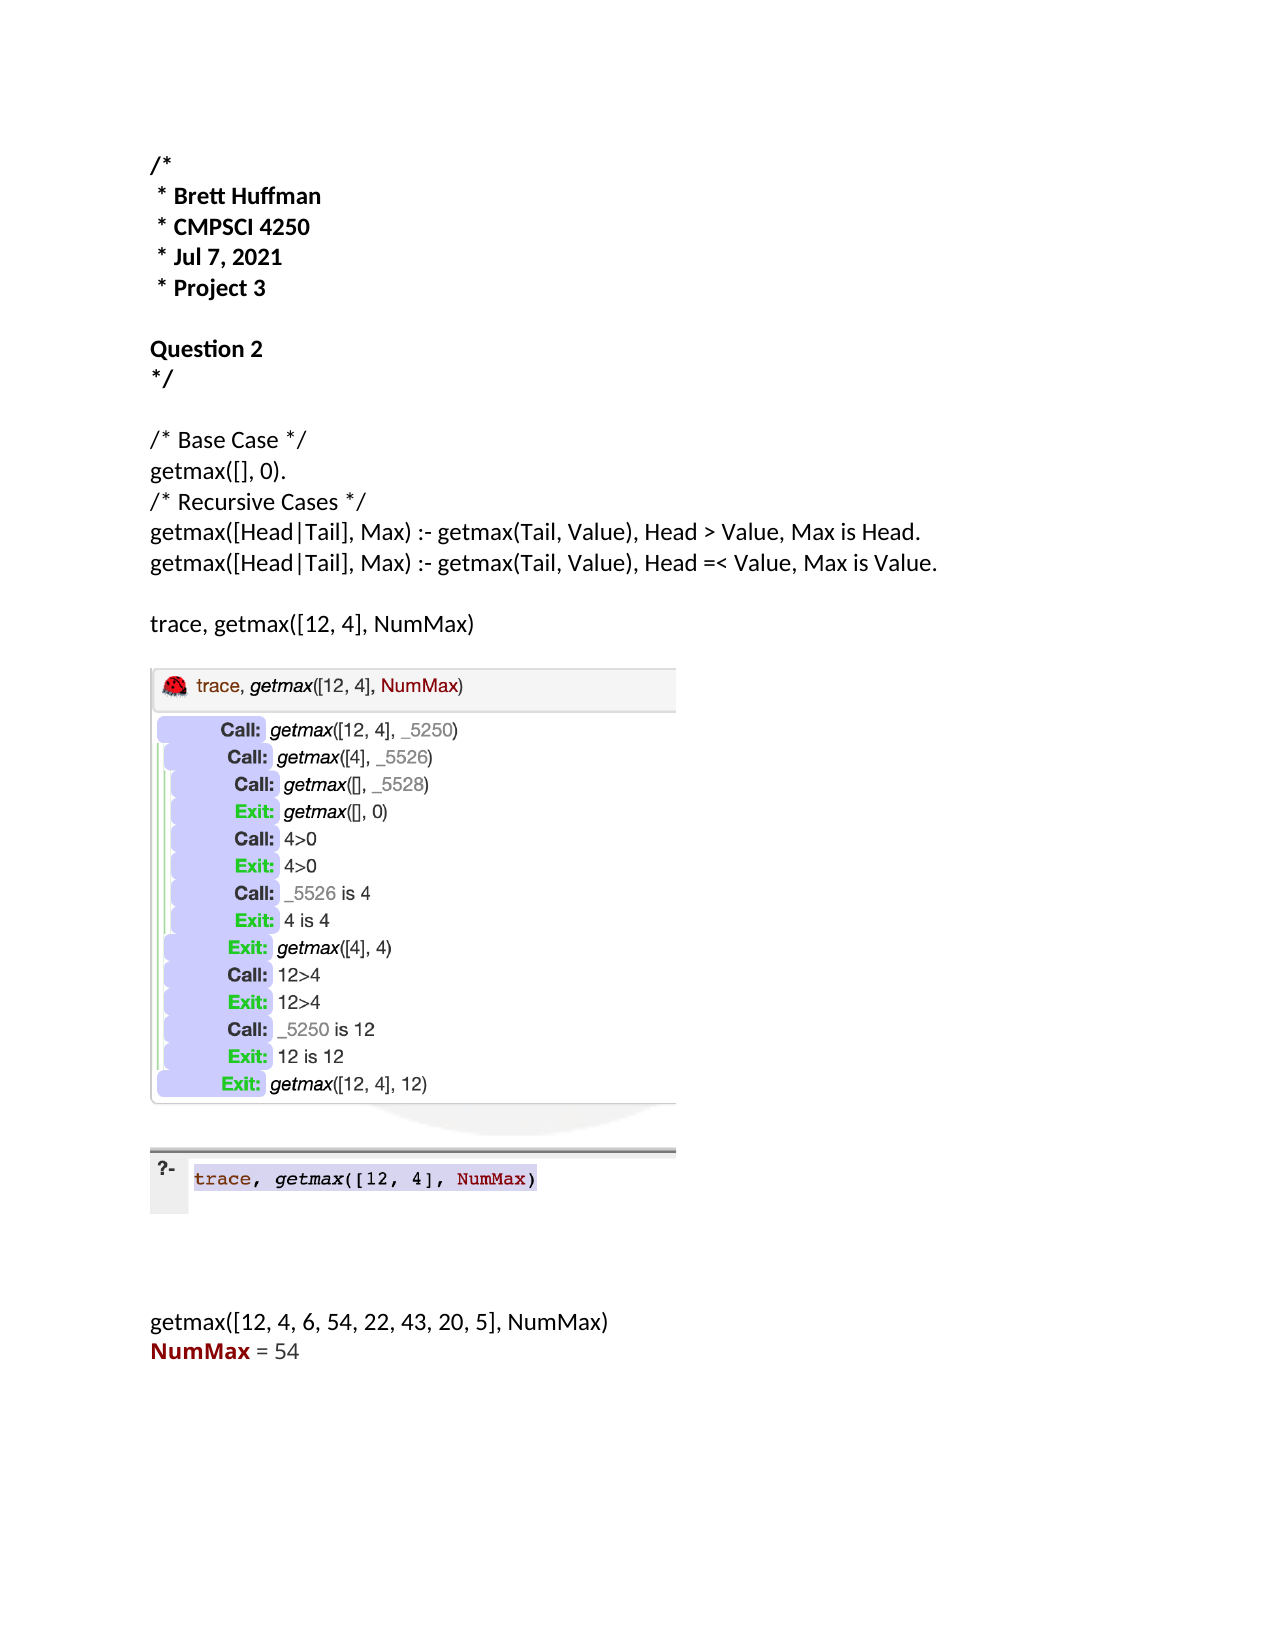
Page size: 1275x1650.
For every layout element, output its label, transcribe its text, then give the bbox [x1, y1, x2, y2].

text * Project 3 [150, 272, 1125, 303]
text getmax([Head|Tail], Max) :- getmax(Tail, Value), Head =< Value, Max is Value. [150, 547, 1125, 577]
text getmax([12, 4, 6, 54, 22, 43, 20, 5], NumMax) [150, 1306, 1125, 1336]
text /* [150, 150, 1125, 181]
text getmax([Head|Tail], Max) :- getmax(Tail, Value), Head > Value, Max is Head. [150, 516, 1125, 547]
text NumMax = 54 [274, 1336, 1125, 1366]
text Question 2 [150, 333, 1125, 364]
text /* Base Case */ [150, 425, 1125, 455]
text /* Recursive Cases */ [150, 486, 1125, 516]
text * Brett Huffman [150, 181, 1125, 211]
text NumMax = 54 [150, 1336, 250, 1366]
text trace, getmax([12, 4], NumMax) [150, 608, 1125, 638]
text getmax([], 0). [150, 455, 1125, 486]
text * Jul 7, 2021 [150, 242, 1125, 272]
text * CMPSCI 4250 [150, 211, 1125, 242]
picture [150, 668, 677, 1214]
text */ [150, 364, 1125, 394]
